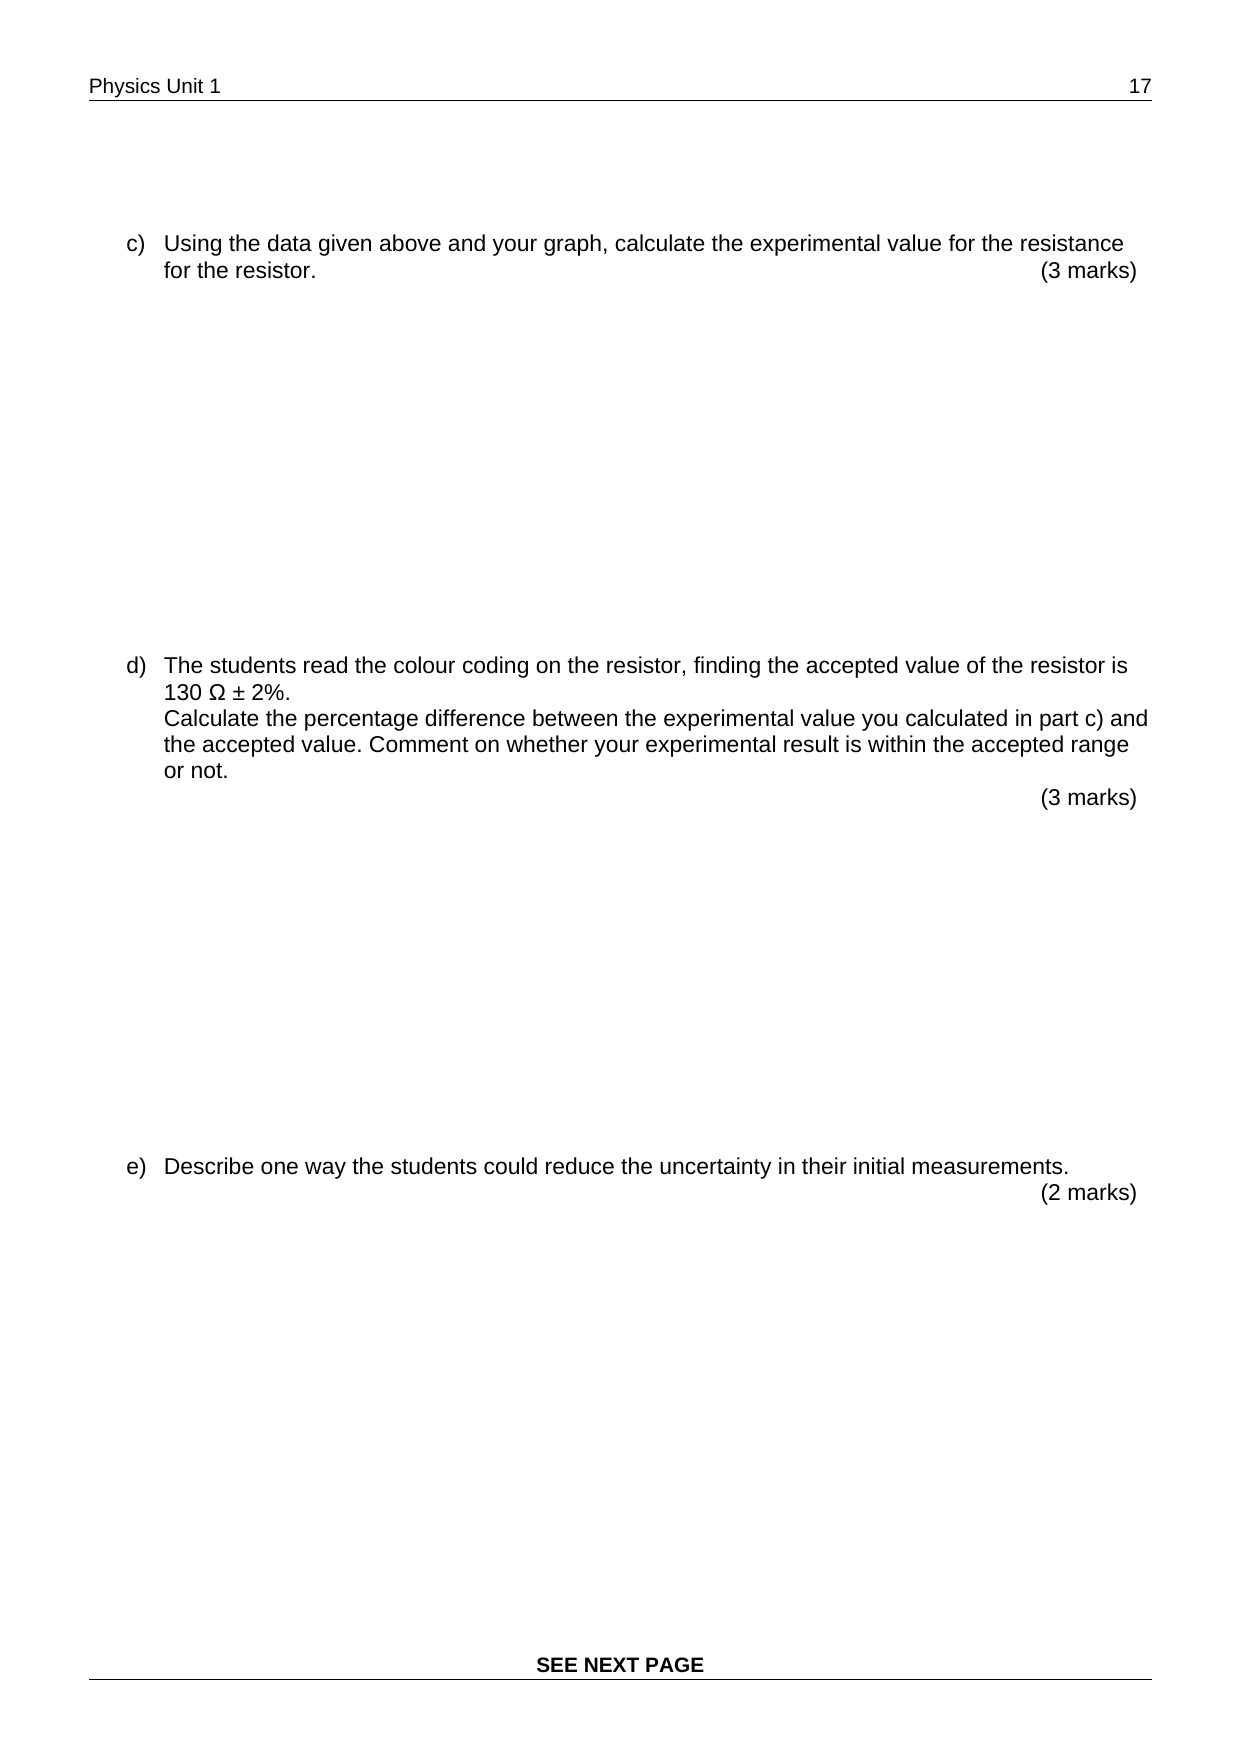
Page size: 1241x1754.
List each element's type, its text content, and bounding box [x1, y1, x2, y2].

list Using the data given above and your graph, calculate the experimental value for the resistance for the resistor. (3 marks) [126, 230, 1152, 283]
list The students read the colour coding on the resistor, finding the accepted value of the resistor is 130 Ω ± 2%. [126, 652, 1152, 705]
list Describe one way the students could reduce the uncertainty in their initial measurements. (2 marks) [126, 1153, 1152, 1206]
list Calculate the percentage difference between the experimental value you calculated in part c) and the accepted value. Comment on whether your experimental result is within the accepted range or not. [164, 705, 1152, 784]
list (3 marks) [164, 784, 1152, 810]
